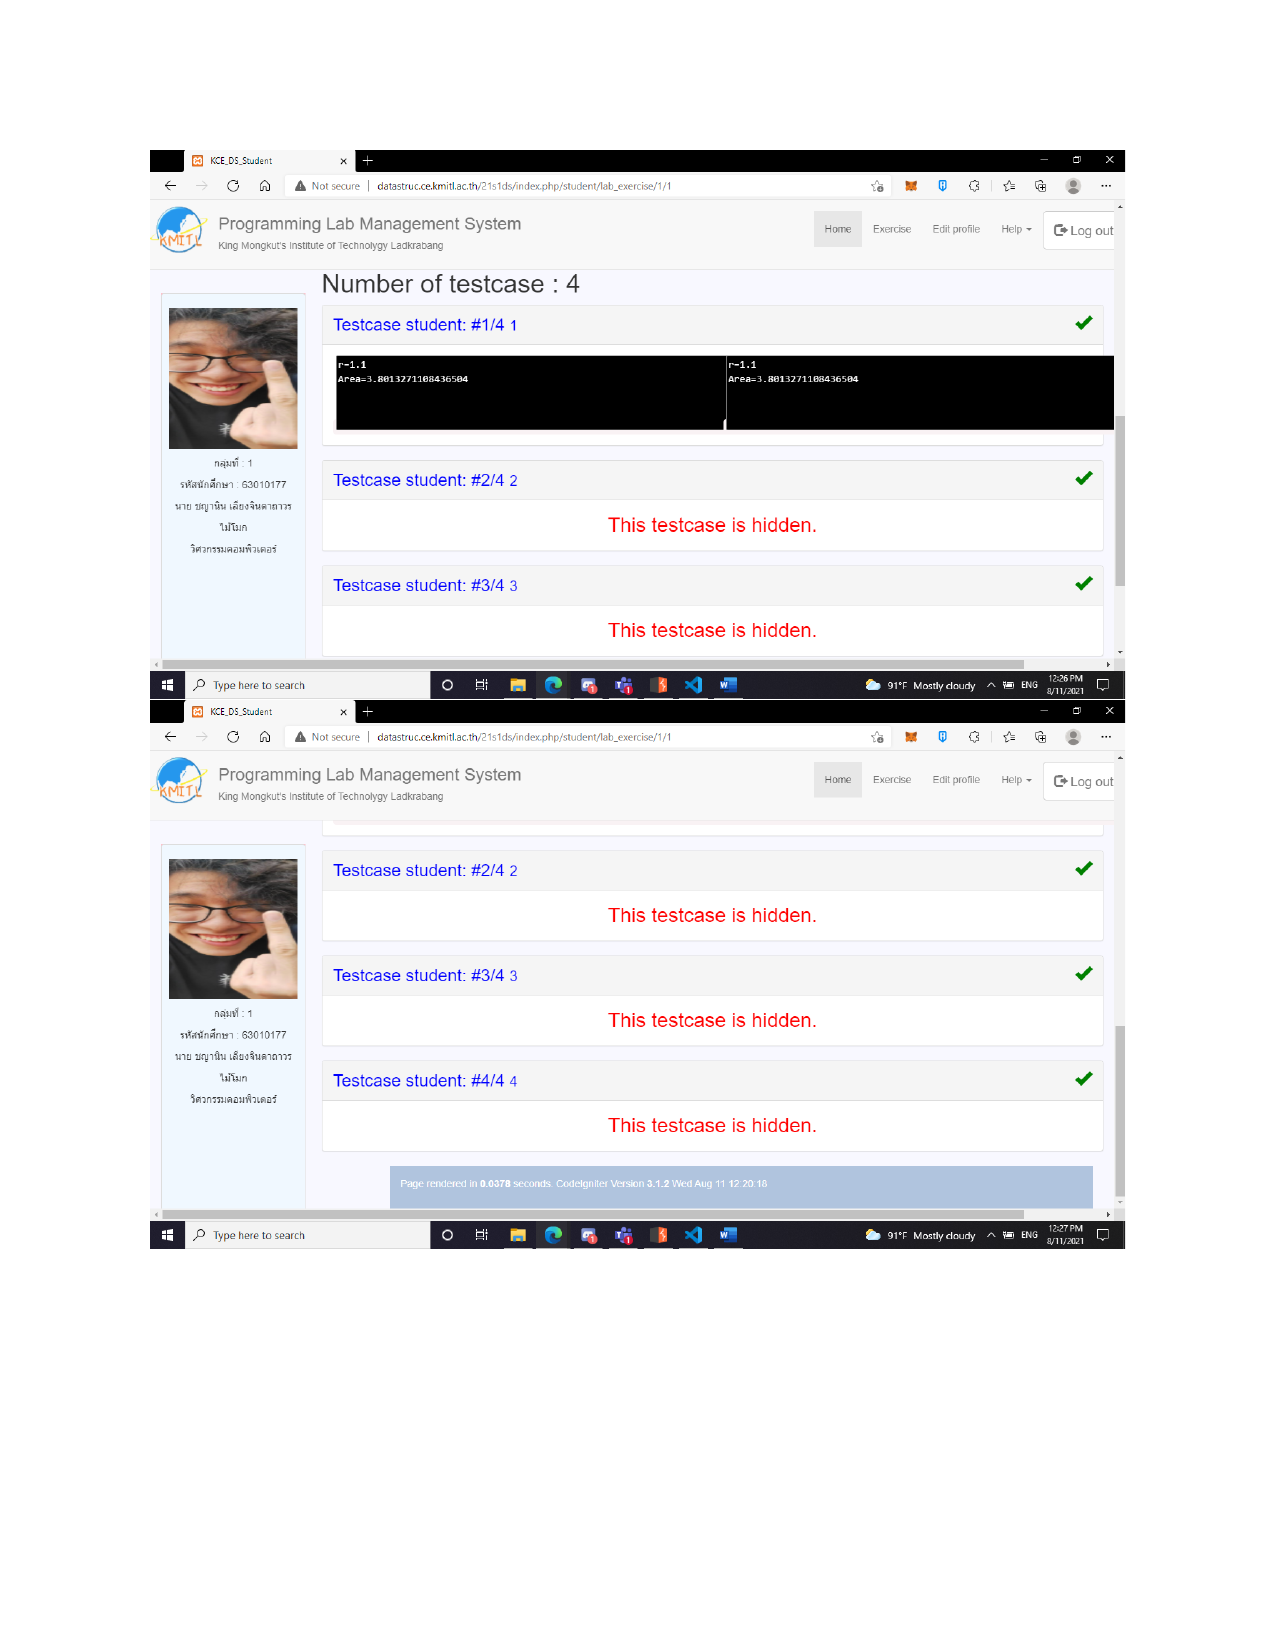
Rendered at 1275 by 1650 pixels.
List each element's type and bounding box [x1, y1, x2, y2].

picture [150, 700, 1125, 1249]
picture [150, 150, 1125, 699]
